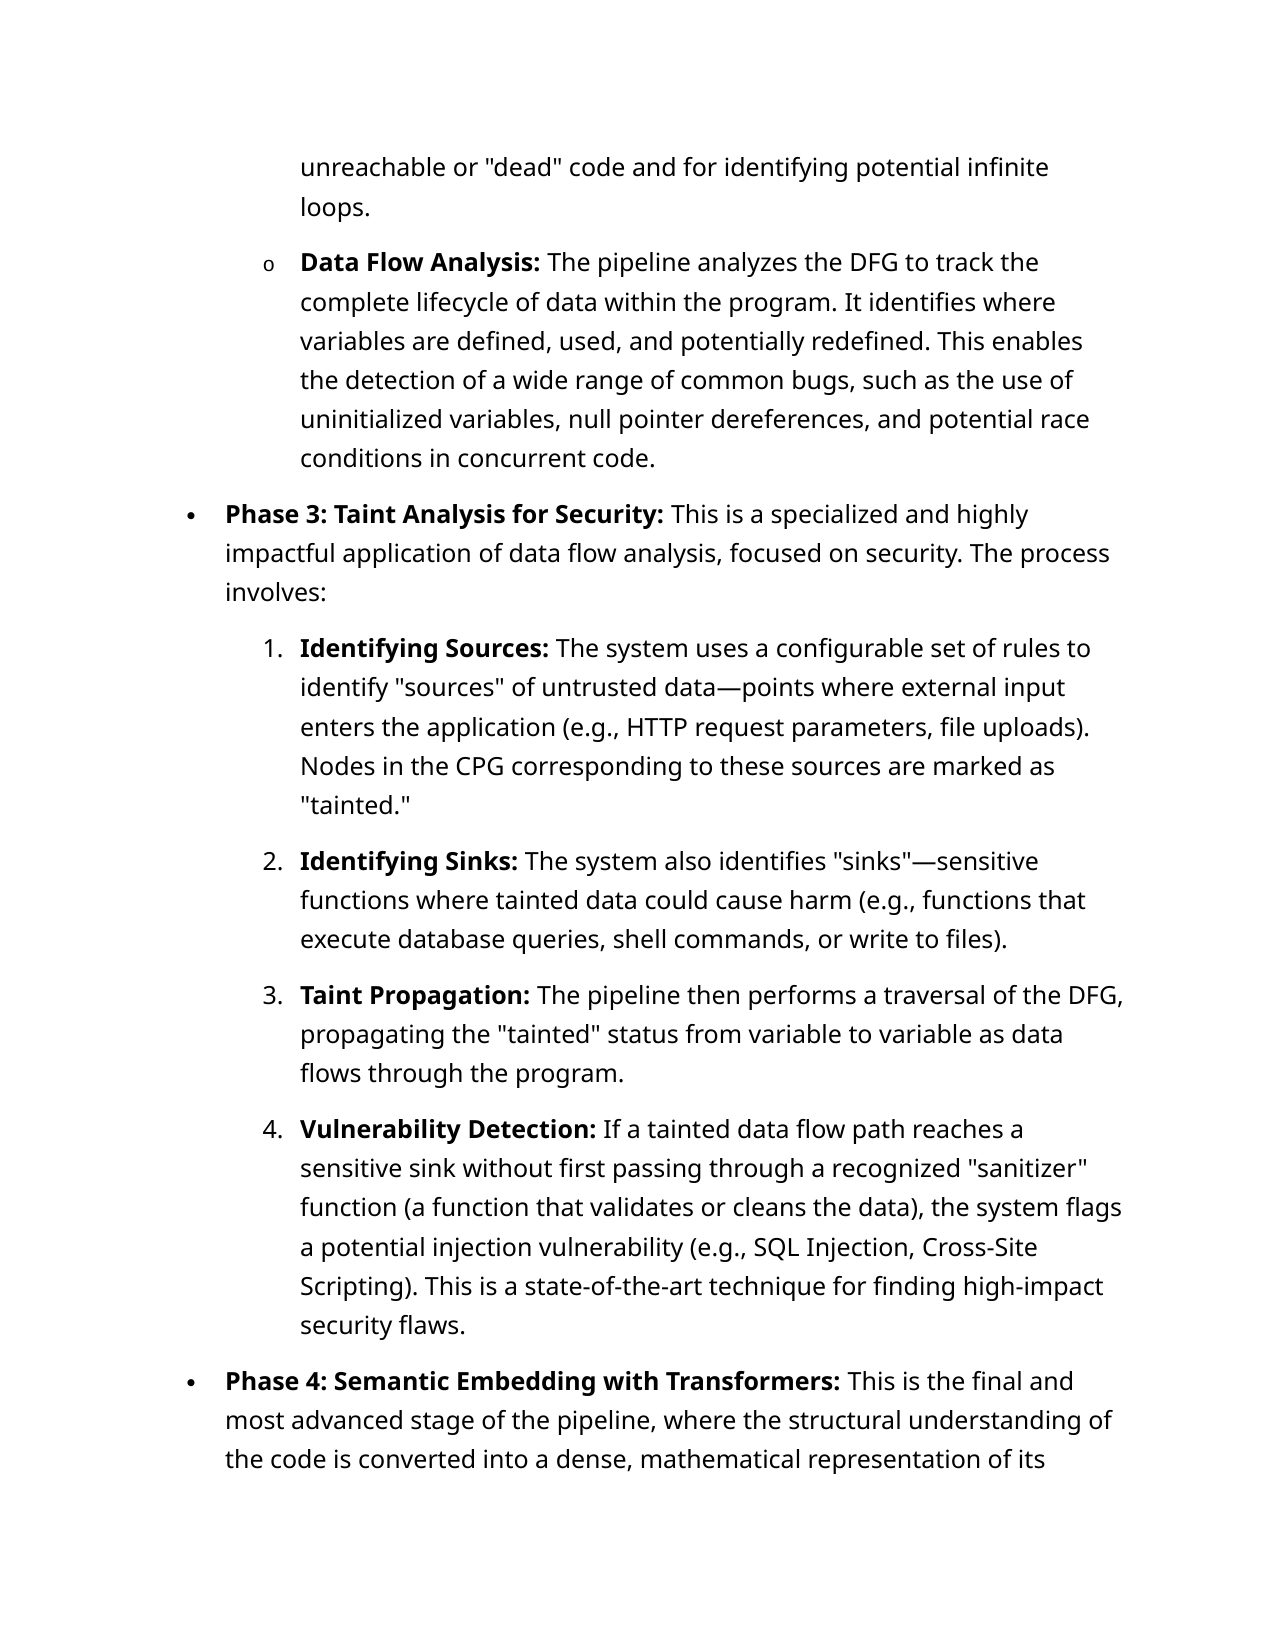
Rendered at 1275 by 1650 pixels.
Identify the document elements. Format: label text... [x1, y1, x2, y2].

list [187, 1363, 1125, 1476]
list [262, 150, 1125, 223]
list Phase 3: Taint Analysis for Security: This is a specialized and highly impactful application of data flow analysis, focused on security. The process involves: [187, 497, 1125, 609]
list Data Flow Analysis: The pipeline analyzes the DFG to track the complete lifecycle of data within the program. It identifies where variables are defined, used, and potentially redefined. This enables the detection of a wide range of common bugs, such as the use of uninitialized variables, null pointer dereferences, and potential race conditions in concurrent code. [262, 245, 1125, 475]
list Vulnerability Detection: If a tainted data flow path reaches a sensitive sink without first passing through a recognized "sanitizer" function (a function that validates or cleans the data), the system flags a potential injection vulnerability (e.g., SQL Injection, Cross-Site Scripting). This is a state-of-the-art technique for finding high-impact security flaws. [262, 1112, 1125, 1342]
list Taint Propagation: The pipeline then performs a traversal of the DFG, propagating the "tainted" status from variable to variable as data flows through the program. [262, 977, 1125, 1090]
list Identifying Sinks: The system also identifies "sinks"—sensitive functions where tainted data could cause harm (e.g., functions that execute database queries, shell commands, or write to files). [262, 843, 1125, 956]
list Identifying Sources: The system uses a configurable set of rules to identify "sources" of untrusted data—points where external input enters the application (e.g., HTTP request parameters, file uploads). Nodes in the CPG corresponding to these sources are marked as "tainted." [262, 631, 1125, 822]
